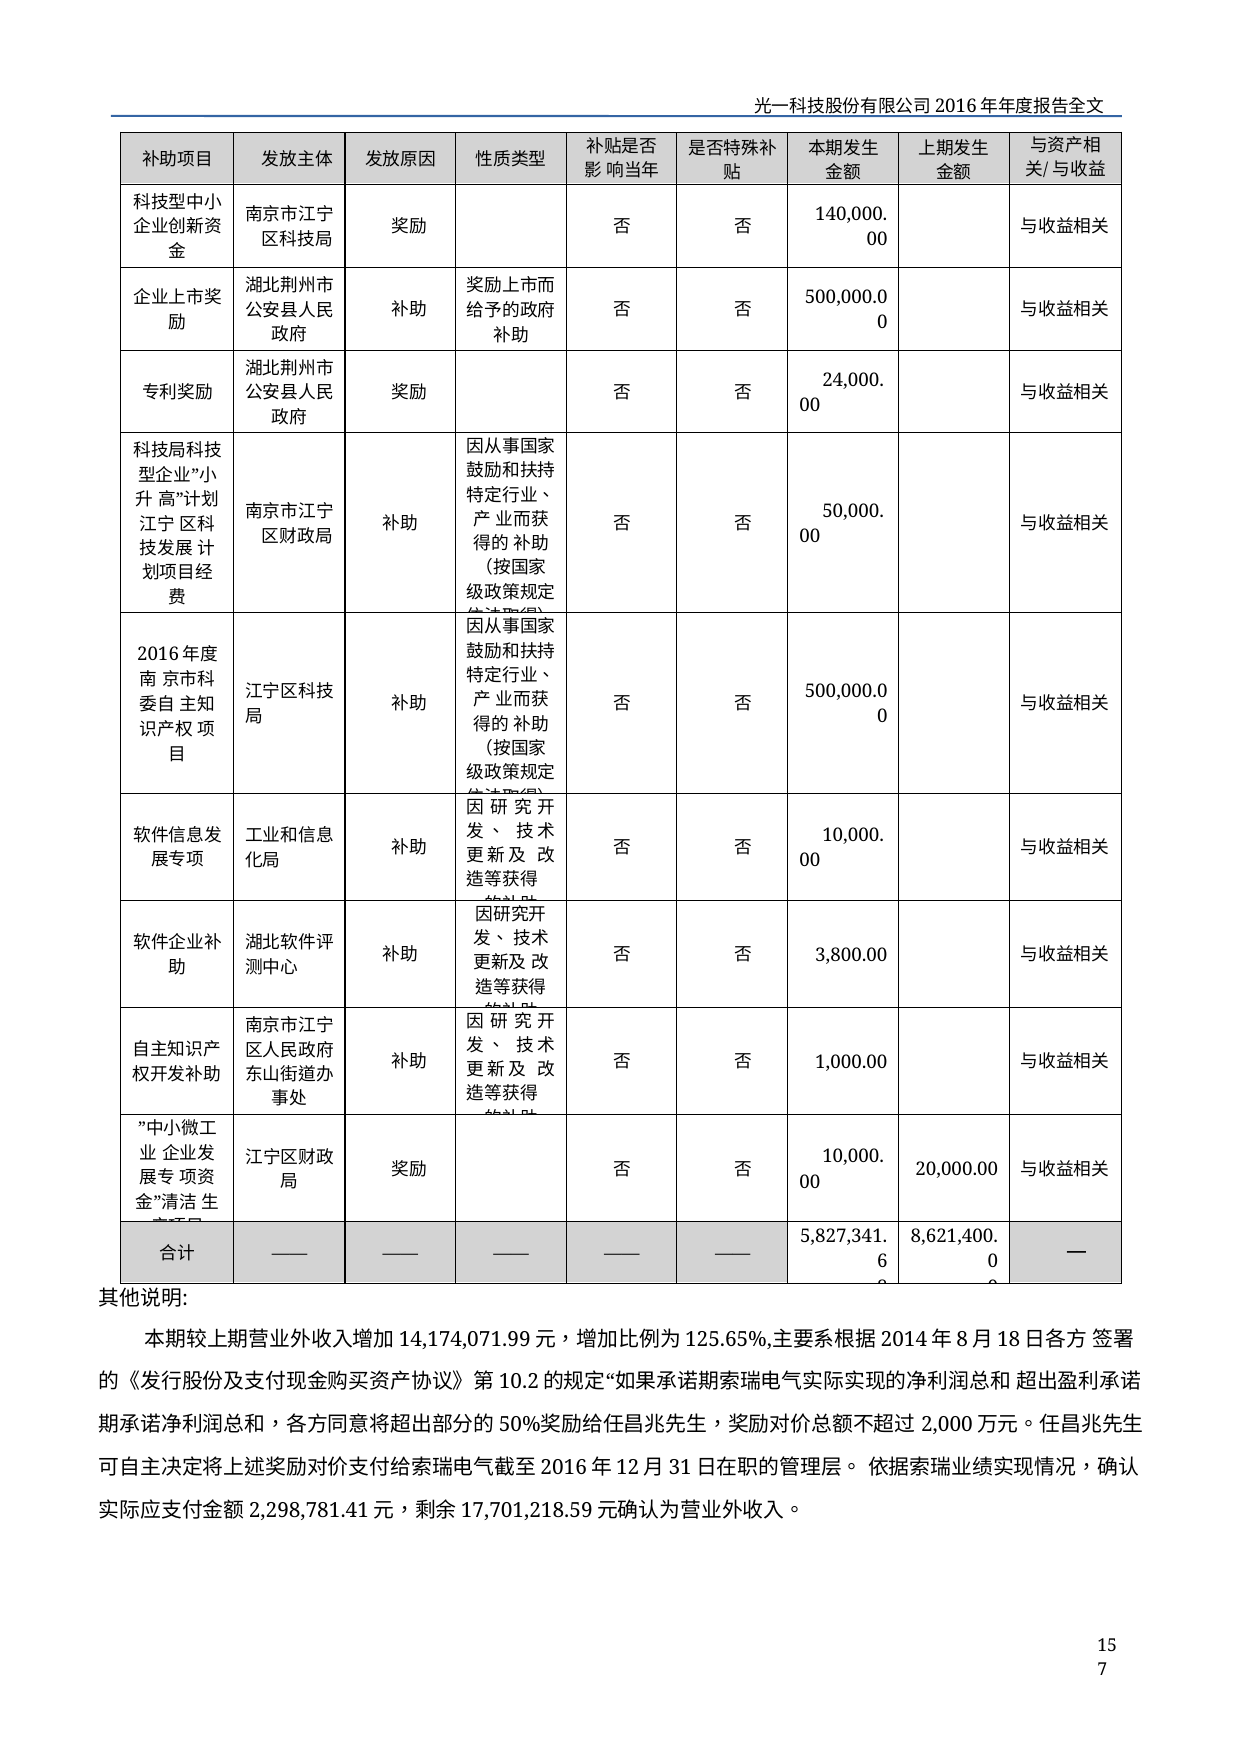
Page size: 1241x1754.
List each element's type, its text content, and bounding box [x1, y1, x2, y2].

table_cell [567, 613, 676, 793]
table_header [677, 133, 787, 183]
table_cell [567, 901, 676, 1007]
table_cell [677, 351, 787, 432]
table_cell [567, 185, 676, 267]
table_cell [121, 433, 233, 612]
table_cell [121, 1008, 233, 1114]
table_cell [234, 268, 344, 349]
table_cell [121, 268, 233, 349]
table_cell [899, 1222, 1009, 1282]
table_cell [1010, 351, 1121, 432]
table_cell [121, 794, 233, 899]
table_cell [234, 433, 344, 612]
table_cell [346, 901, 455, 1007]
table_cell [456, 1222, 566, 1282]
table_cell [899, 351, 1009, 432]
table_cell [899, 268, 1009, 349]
text 本期较上期营业外收入增加14,174,071.99元，增加比例为125.65%,主要系根据2014年8月18日各方 签署的《发行股份及支付现金购买资产协议》第10.2的规定“如果承诺期索瑞电气实际实现的净利润总和 超出盈利承诺期承诺净利润总和，各方同意将超出部分的50%奖励给任昌兆先生，奖励对价总额不超过 2,000万元。任昌兆先生可自主决定将上述奖励对价支付给索瑞电气截至2016年12月31日在职的管理层。 依据索瑞业绩实现情况，确认实际应支付金额2,298,781.41元，剩余17,701,218.59元确认为营业外收入。 [98, 1312, 1144, 1526]
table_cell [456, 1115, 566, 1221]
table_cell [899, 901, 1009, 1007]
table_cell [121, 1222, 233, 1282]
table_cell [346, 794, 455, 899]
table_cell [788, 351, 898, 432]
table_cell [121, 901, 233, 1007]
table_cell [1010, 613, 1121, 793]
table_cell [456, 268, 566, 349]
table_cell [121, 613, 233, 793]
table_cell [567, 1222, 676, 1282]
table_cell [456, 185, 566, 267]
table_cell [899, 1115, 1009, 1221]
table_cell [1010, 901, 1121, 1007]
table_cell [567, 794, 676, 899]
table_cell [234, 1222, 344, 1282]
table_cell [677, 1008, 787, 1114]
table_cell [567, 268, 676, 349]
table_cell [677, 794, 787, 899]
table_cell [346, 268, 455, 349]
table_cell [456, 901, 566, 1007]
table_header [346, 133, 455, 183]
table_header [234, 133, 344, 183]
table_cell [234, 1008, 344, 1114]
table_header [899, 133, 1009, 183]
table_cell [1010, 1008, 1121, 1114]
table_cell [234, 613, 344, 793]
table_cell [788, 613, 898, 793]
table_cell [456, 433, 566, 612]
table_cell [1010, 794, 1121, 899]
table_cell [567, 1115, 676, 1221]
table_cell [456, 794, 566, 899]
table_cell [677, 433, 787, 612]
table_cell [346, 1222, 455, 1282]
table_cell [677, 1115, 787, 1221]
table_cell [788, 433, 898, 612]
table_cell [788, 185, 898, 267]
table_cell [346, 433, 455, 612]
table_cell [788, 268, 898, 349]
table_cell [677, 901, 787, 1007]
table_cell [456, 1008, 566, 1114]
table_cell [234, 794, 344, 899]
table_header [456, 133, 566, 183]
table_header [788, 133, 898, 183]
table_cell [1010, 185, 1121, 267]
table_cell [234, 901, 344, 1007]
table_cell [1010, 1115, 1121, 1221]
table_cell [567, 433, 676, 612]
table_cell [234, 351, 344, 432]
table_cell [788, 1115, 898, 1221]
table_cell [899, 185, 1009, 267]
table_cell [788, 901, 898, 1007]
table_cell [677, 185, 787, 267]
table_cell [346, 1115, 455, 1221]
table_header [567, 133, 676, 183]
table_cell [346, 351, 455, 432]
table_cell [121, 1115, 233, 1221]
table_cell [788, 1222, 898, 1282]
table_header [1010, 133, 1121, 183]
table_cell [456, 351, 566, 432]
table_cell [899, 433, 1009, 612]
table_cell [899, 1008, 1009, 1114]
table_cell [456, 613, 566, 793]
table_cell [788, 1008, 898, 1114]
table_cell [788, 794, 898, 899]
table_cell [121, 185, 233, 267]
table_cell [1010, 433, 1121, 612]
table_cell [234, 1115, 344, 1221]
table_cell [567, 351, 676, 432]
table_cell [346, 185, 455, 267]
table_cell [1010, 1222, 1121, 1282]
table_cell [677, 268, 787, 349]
text 其他说明: [98, 1283, 1144, 1312]
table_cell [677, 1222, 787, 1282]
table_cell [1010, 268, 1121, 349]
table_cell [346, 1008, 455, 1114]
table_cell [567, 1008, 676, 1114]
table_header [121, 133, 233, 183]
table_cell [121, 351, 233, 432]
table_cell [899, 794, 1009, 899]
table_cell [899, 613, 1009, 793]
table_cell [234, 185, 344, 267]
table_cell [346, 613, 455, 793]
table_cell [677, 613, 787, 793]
